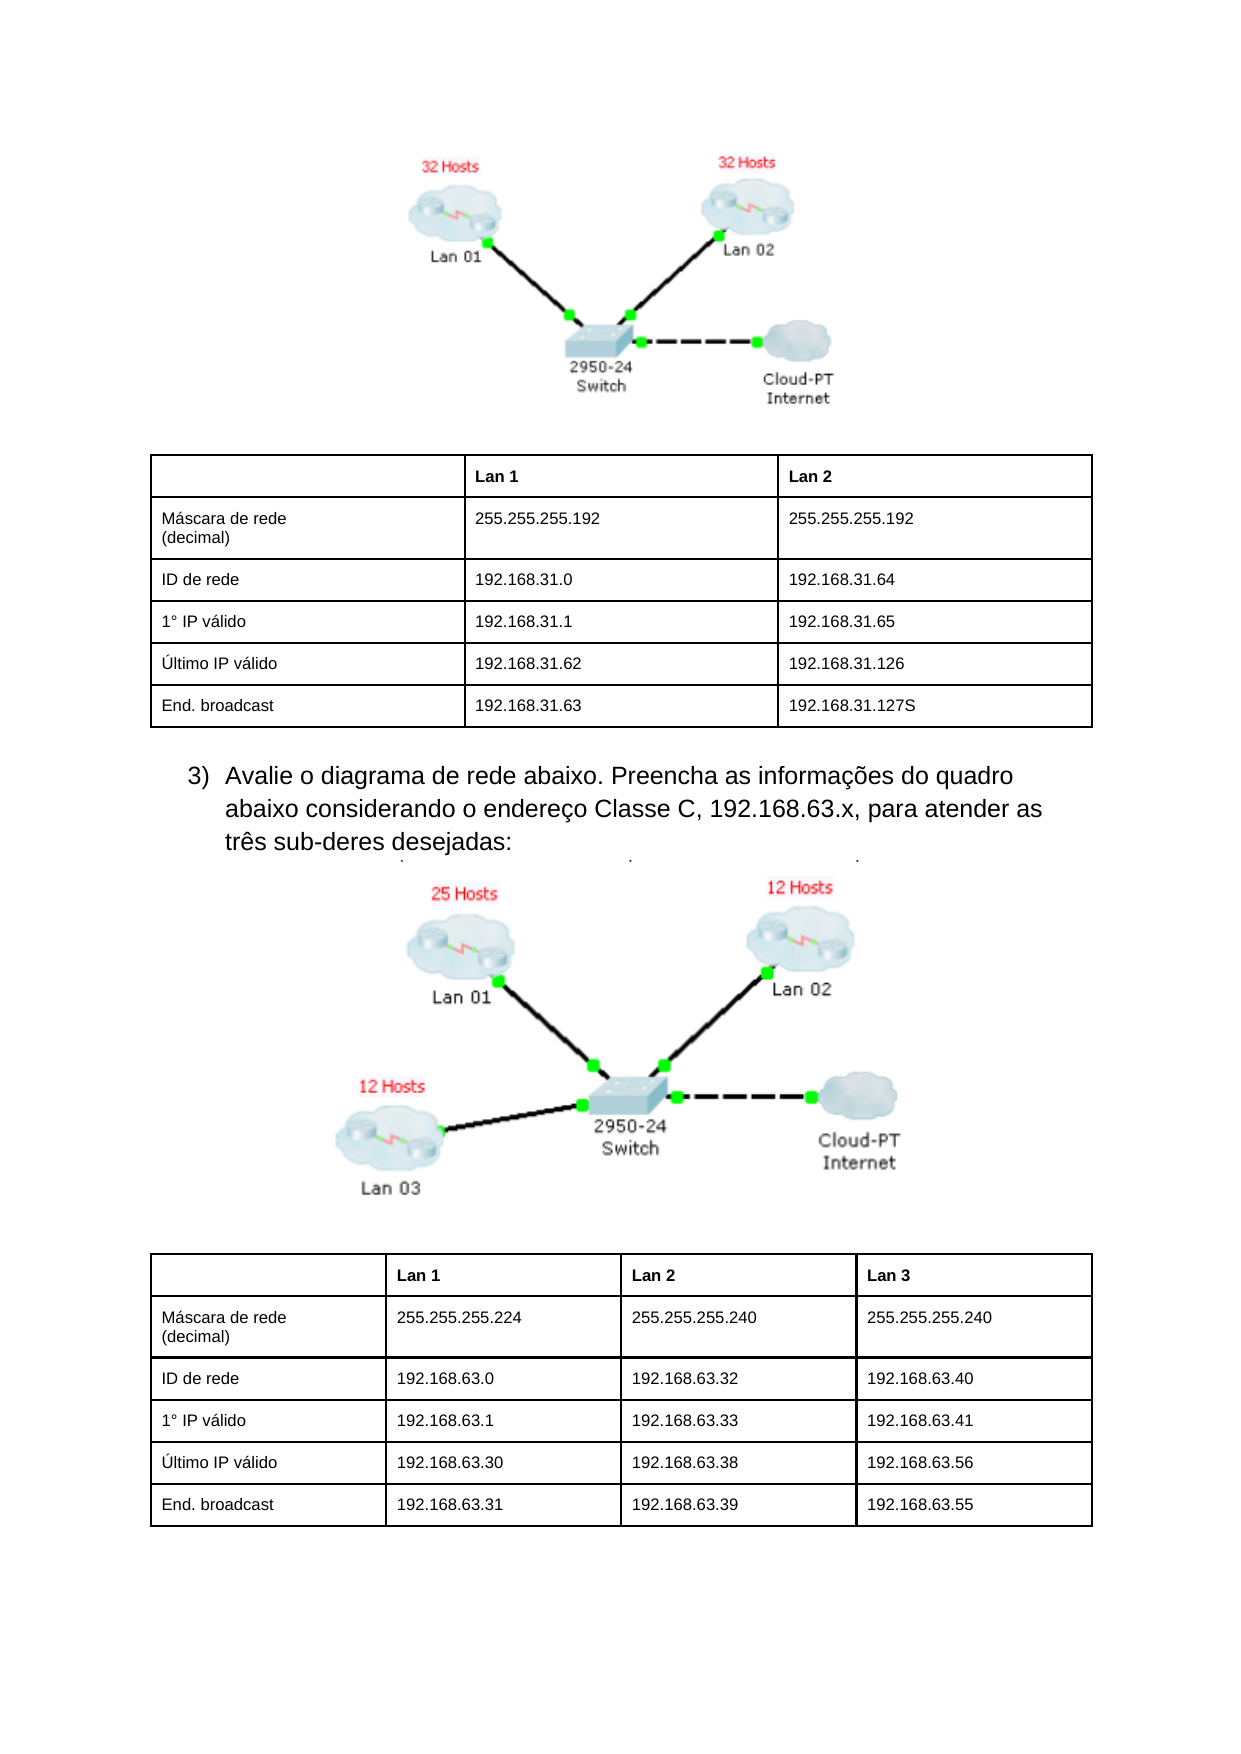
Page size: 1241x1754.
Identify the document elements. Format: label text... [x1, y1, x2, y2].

table_cell 192.168.31.126 [779, 644, 1091, 684]
table_header Lan 2 [779, 456, 1091, 496]
table_cell 192.168.63.32 [622, 1359, 855, 1398]
table_header Lan 2 [622, 1255, 855, 1295]
list Avalie o diagrama de rede abaixo. Preencha as informações do quadro abaixo considerando o endereço Classe C, 192.168.63.x, para atender as três sub-deres desejadas: [187, 761, 1090, 856]
table_cell End. broadcast [152, 686, 464, 726]
table_cell 192.168.31.0 [466, 560, 777, 599]
table_cell 192.168.63.40 [858, 1359, 1091, 1398]
table_cell 192.168.31.65 [779, 602, 1091, 642]
table_cell End. broadcast [152, 1485, 385, 1525]
table_cell 255.255.255.224 [387, 1297, 620, 1356]
table_header Lan 3 [858, 1255, 1091, 1295]
table_cell 192.168.63.33 [622, 1401, 855, 1441]
table_header [152, 1255, 385, 1295]
table_cell 192.168.63.38 [622, 1443, 855, 1483]
table_cell 192.168.63.30 [387, 1443, 620, 1483]
table_cell 192.168.31.1 [466, 602, 777, 642]
table_cell 255.255.255.192 [466, 498, 777, 557]
table_cell 255.255.255.240 [622, 1297, 855, 1356]
table_cell 192.168.63.55 [858, 1485, 1091, 1525]
picture [399, 150, 841, 418]
table_cell Último IP válido [152, 1443, 385, 1483]
table_cell 192.168.31.62 [466, 644, 777, 684]
table_cell 192.168.63.56 [858, 1443, 1091, 1483]
table_cell ID de rede [152, 560, 464, 599]
table_cell Máscara de rede (decimal) [152, 498, 464, 557]
table_header Lan 1 [387, 1255, 620, 1295]
table_cell 192.168.63.0 [387, 1359, 620, 1398]
table_cell 192.168.63.31 [387, 1485, 620, 1525]
table_cell 192.168.63.41 [858, 1401, 1091, 1441]
table_cell Máscara de rede (decimal) [152, 1297, 385, 1356]
table_cell ID de rede [152, 1359, 385, 1398]
picture [331, 860, 910, 1217]
table_cell 192.168.63.39 [622, 1485, 855, 1525]
table_cell 1° IP válido [152, 602, 464, 642]
table_cell Último IP válido [152, 644, 464, 684]
table_cell 192.168.31.63 [466, 686, 777, 726]
table_cell 192.168.63.1 [387, 1401, 620, 1441]
table_cell 255.255.255.240 [858, 1297, 1091, 1356]
table_cell 192.168.31.64 [779, 560, 1091, 599]
table_header Lan 1 [466, 456, 777, 496]
table_header [152, 456, 464, 496]
table_cell 1° IP válido [152, 1401, 385, 1441]
table_cell 255.255.255.192 [779, 498, 1091, 557]
table_cell 192.168.31.127S [779, 686, 1091, 726]
